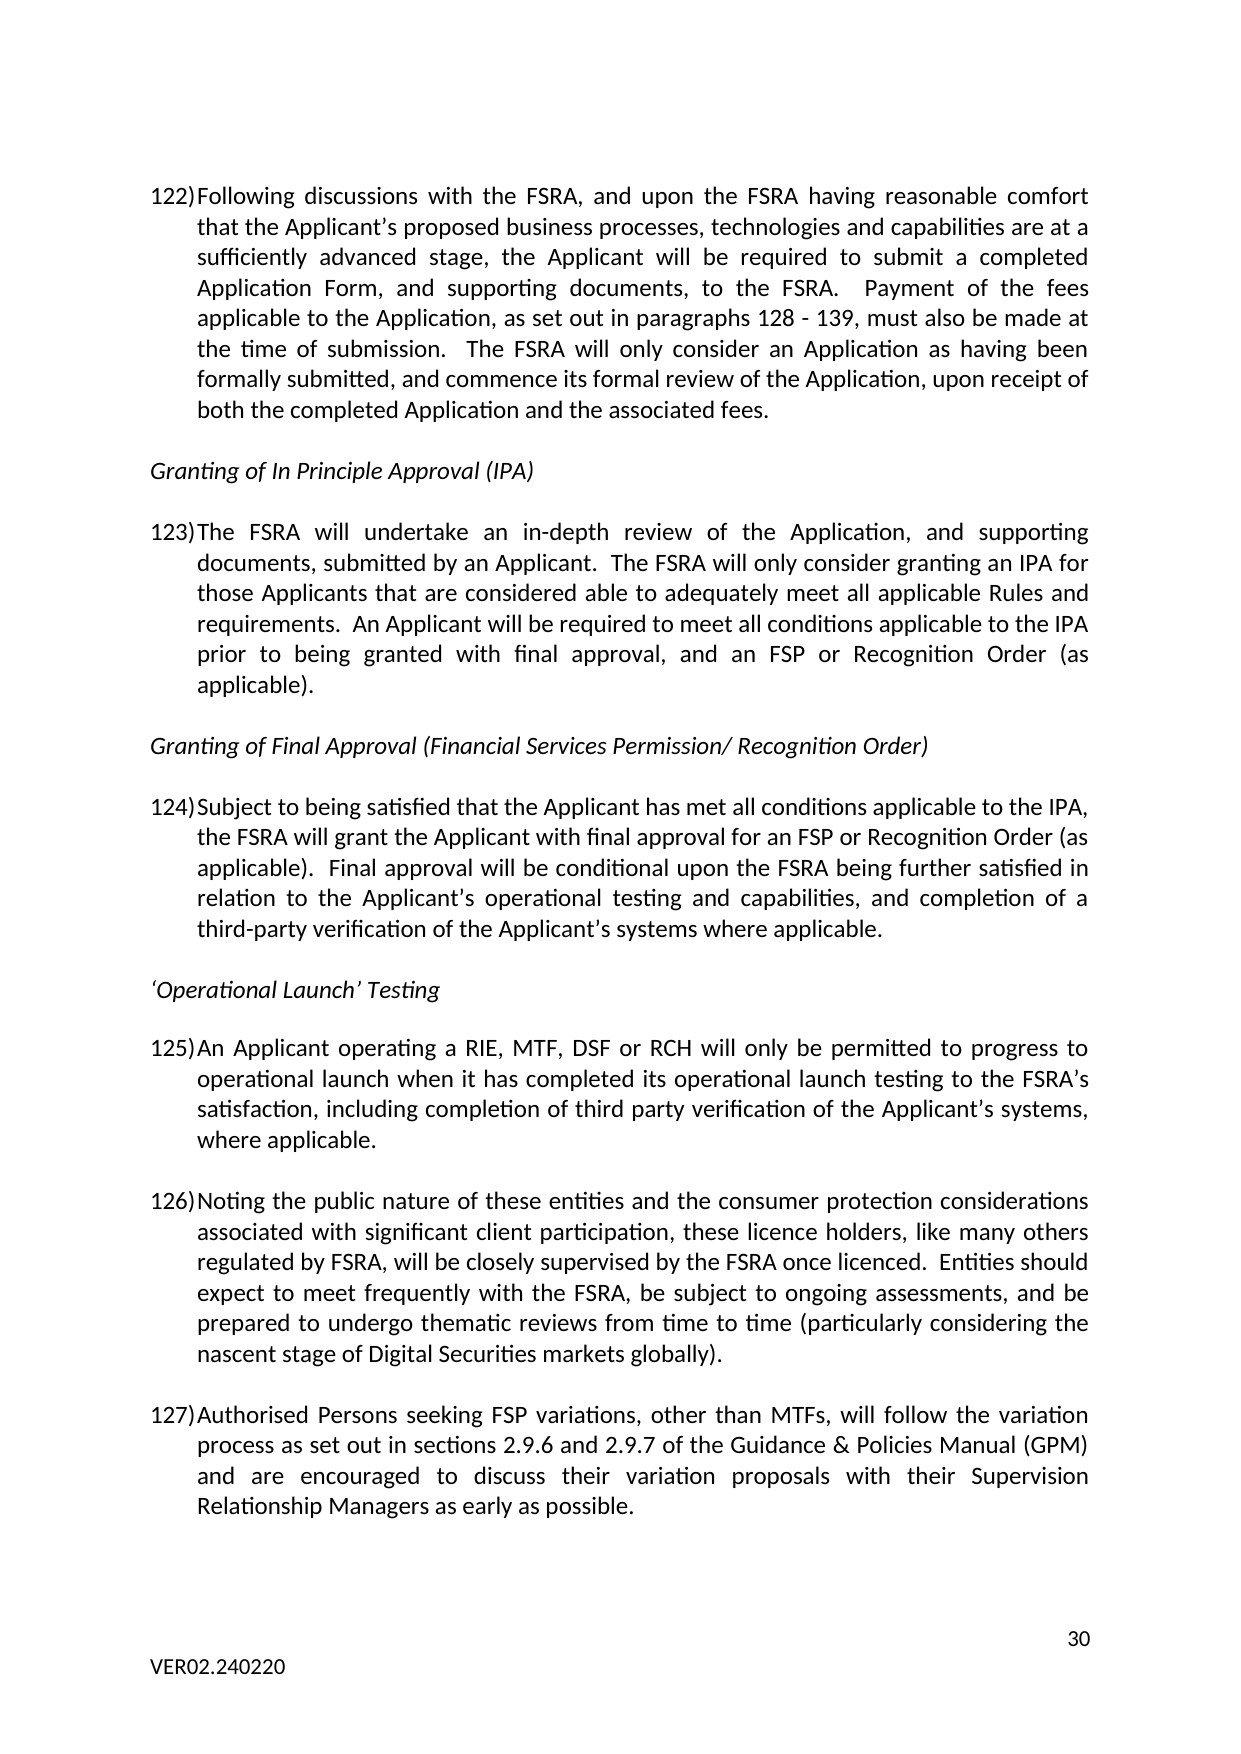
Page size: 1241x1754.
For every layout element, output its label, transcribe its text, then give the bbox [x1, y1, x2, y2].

subtitle Granting of Final Approval (Financial Services Permission/ Recognition Order) [150, 730, 1090, 760]
text Granting of In Principle Approval (IPA) [150, 455, 1090, 486]
list Authorised Persons seeking FSP variations, other than MTFs, will follow the variation process as set out in sections 2.9.6 and 2.9.7 of the Guidance & Policies Manual (GPM) and are encouraged to discuss their variation proposals with their Supervision Relationship Managers as early as possible. [150, 1399, 1090, 1521]
text ‘Operational Launch’ Testing [150, 974, 1090, 1004]
list Noting the public nature of these entities and the consumer protection considerations associated with significant client participation, these licence holders, like many others regulated by FSRA, will be closely supervised by the FSRA once licenced. Entities should expect to meet frequently with the FSRA, be subject to ongoing assessments, and be prepared to undergo thematic reviews from time to time (particularly considering the nascent stage of Digital Securities markets globally). [150, 1185, 1090, 1368]
list Following discussions with the FSRA, and upon the FSRA having reasonable comfort that the Applicant’s proposed business processes, technologies and capabilities are at a sufficiently advanced stage, the Applicant will be required to submit a completed Application Form, and supporting documents, to the FSRA. Payment of the fees applicable to the Application, as set out in paragraphs 128 - 139, must also be made at the time of submission. The FSRA will only consider an Application as having been formally submitted, and commence its formal review of the Application, upon receipt of both the completed Application and the associated fees. [150, 181, 1090, 425]
list Subject to being satisfied that the Applicant has met all conditions applicable to the IPA, the FSRA will grant the Applicant with final approval for an FSP or Recognition Order (as applicable). Final approval will be conditional upon the FSRA being further satisfied in relation to the Applicant’s operational testing and capabilities, and completion of a third-party verification of the Applicant’s systems where applicable. [150, 791, 1090, 943]
list An Applicant operating a RIE, MTF, DSF or RCH will only be permitted to progress to operational launch when it has completed its operational launch testing to the FSRA’s satisfaction, including completion of third party verification of the Applicant’s systems, where applicable. [150, 1033, 1090, 1155]
list The FSRA will undertake an in-depth review of the Application, and supporting documents, submitted by an Applicant. The FSRA will only consider granting an IPA for those Applicants that are considered able to adequately meet all applicable Rules and requirements. An Applicant will be required to meet all conditions applicable to the IPA prior to being granted with final approval, and an FSP or Recognition Order (as applicable). [150, 516, 1090, 699]
